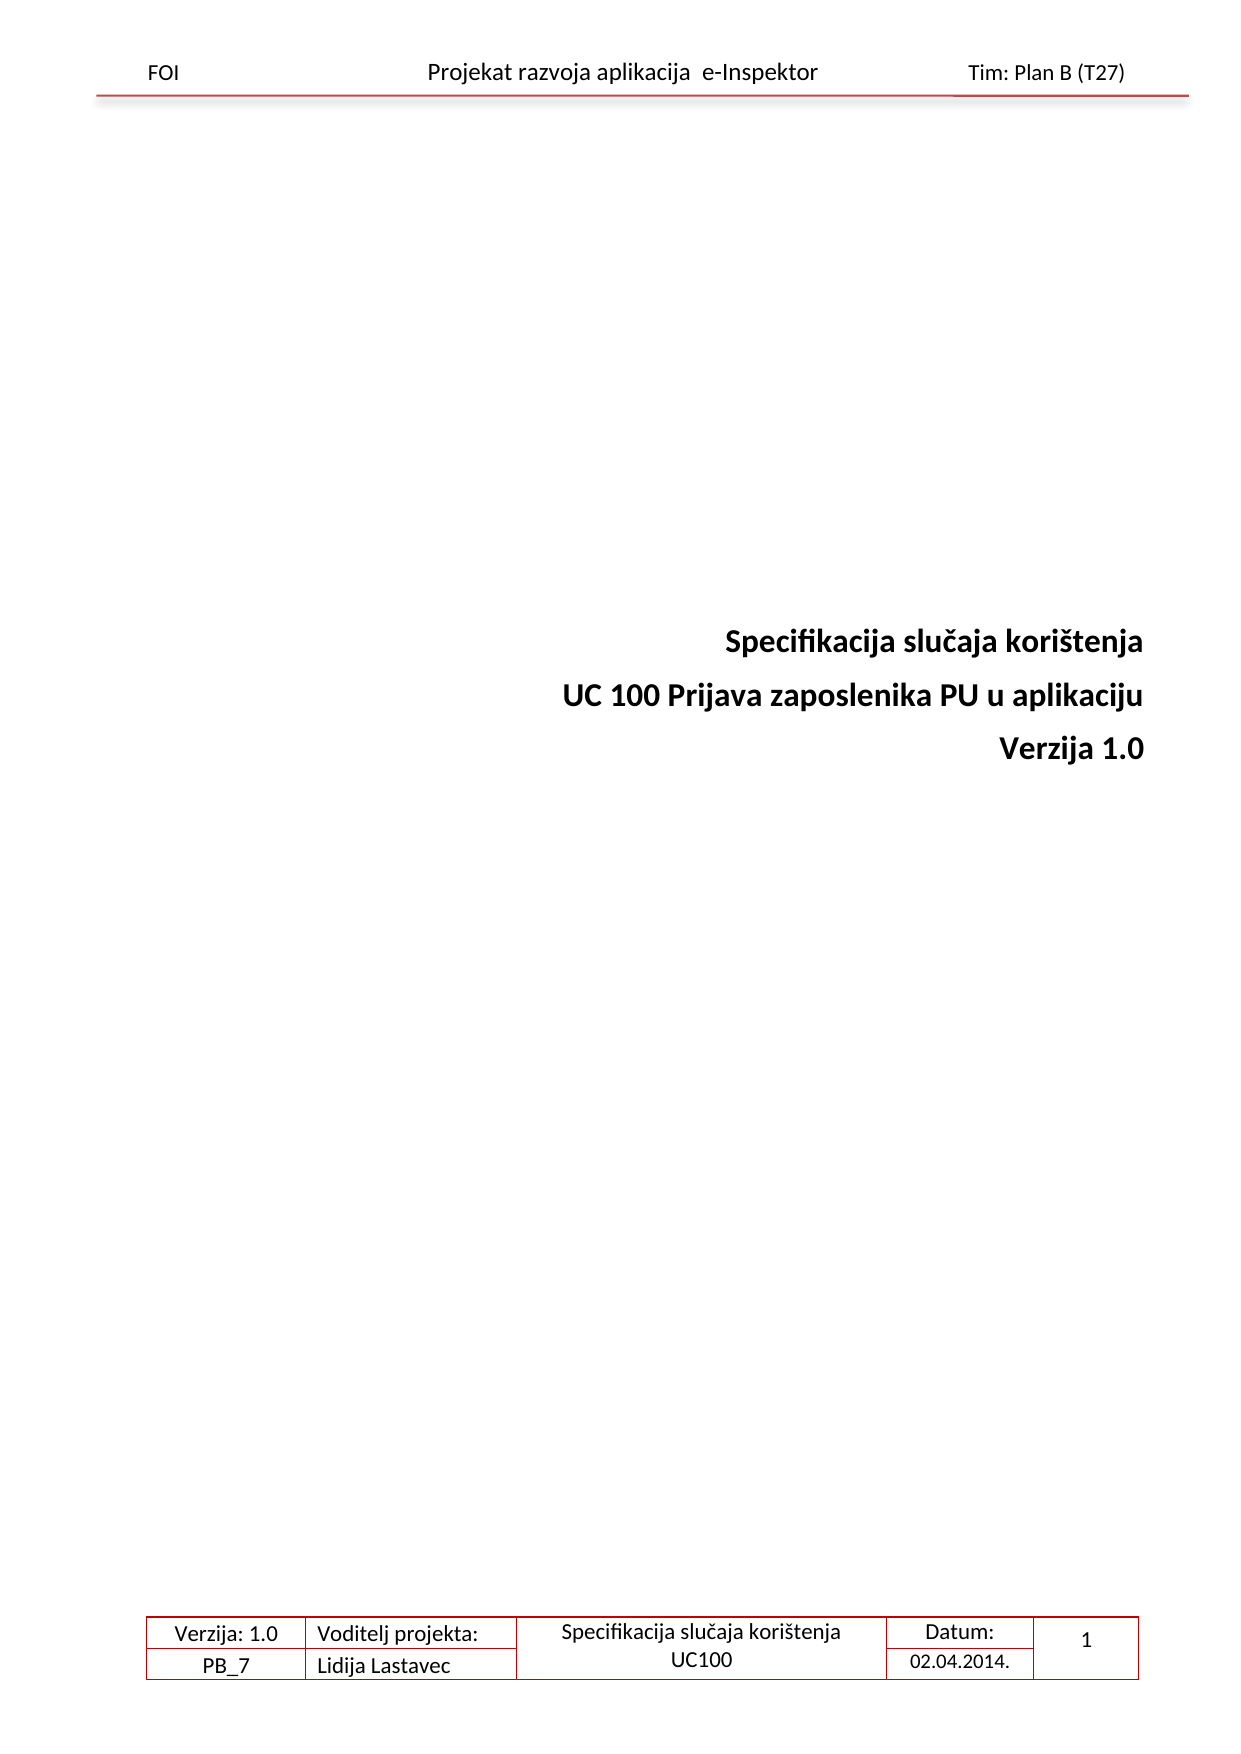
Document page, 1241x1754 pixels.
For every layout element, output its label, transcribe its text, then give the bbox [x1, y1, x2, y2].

text Verzija 1.0 [148, 727, 1144, 768]
text Specifikacija slučaja korištenja [148, 621, 1144, 661]
text UC 100 Prijava zaposlenika PU u aplikaciju [148, 674, 1144, 714]
